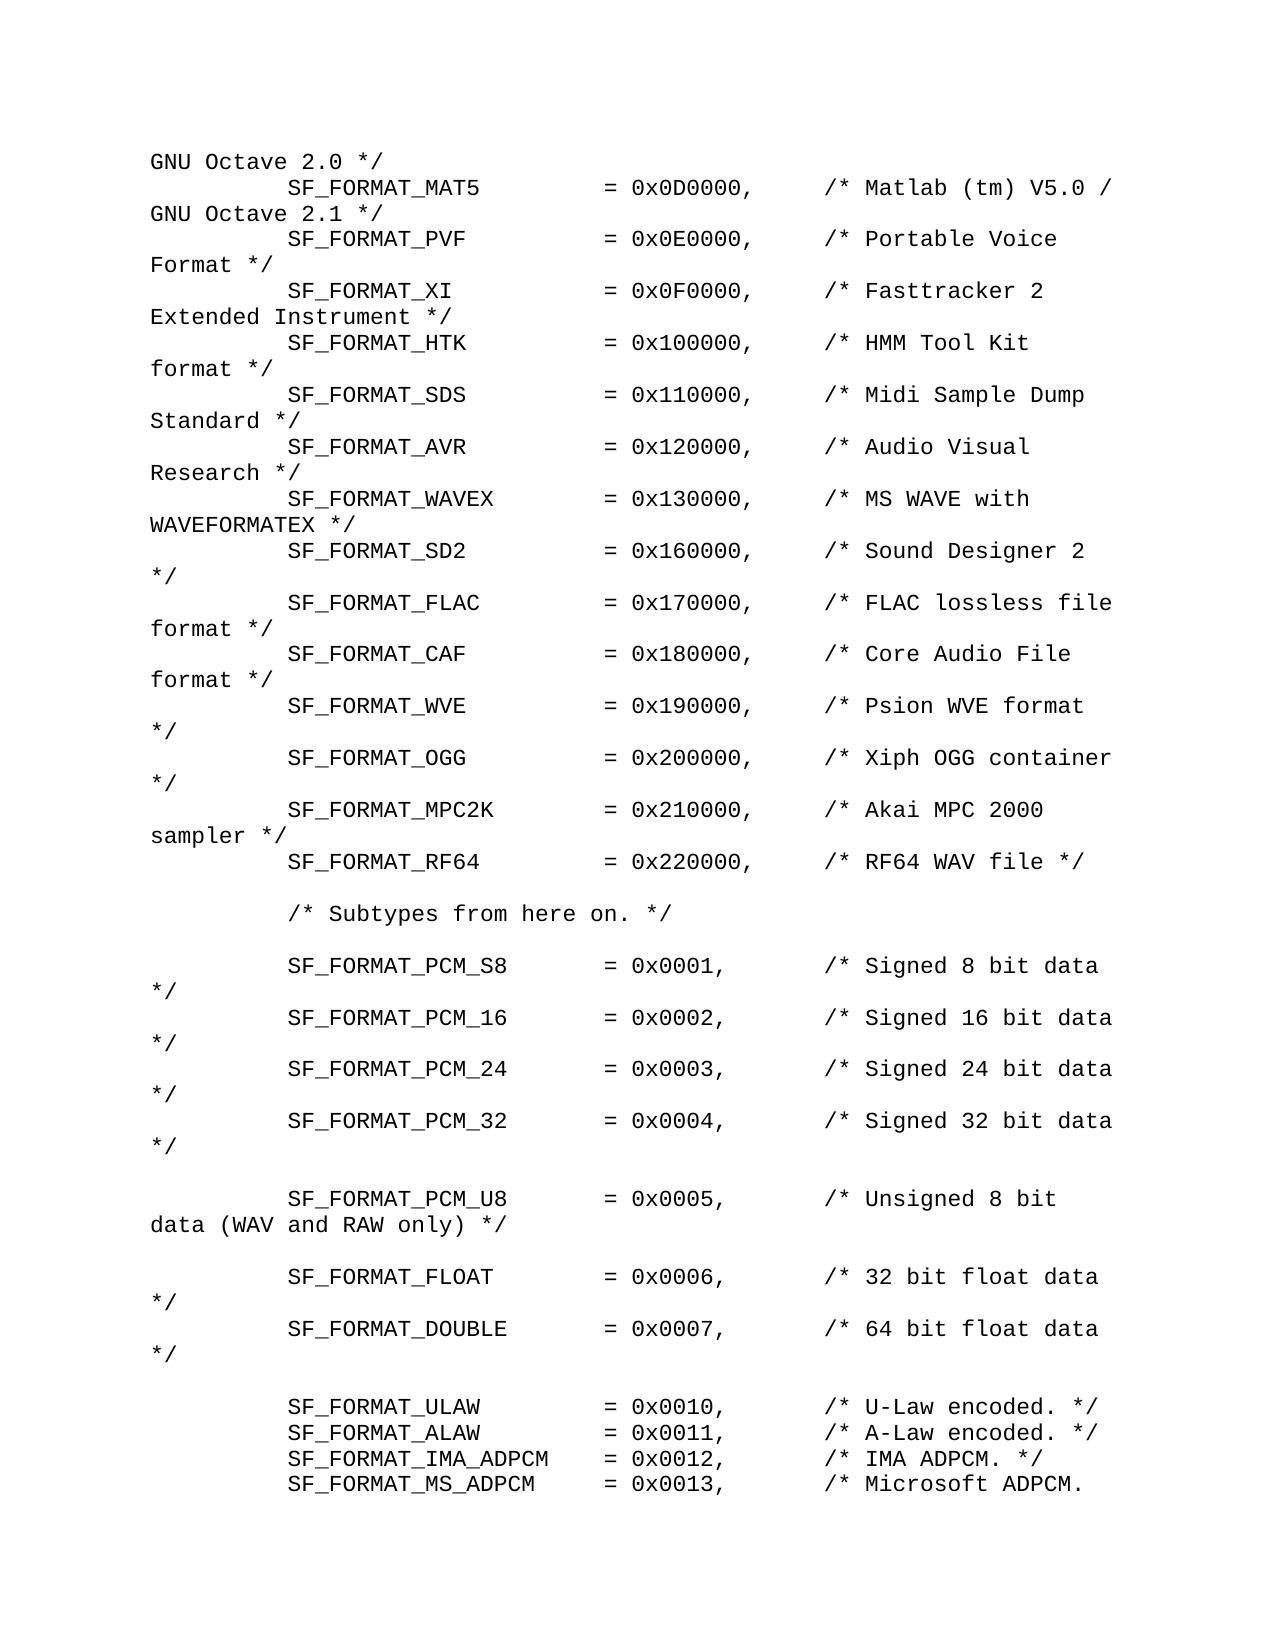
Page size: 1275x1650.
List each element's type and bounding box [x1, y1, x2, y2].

text [150, 150, 1125, 1499]
